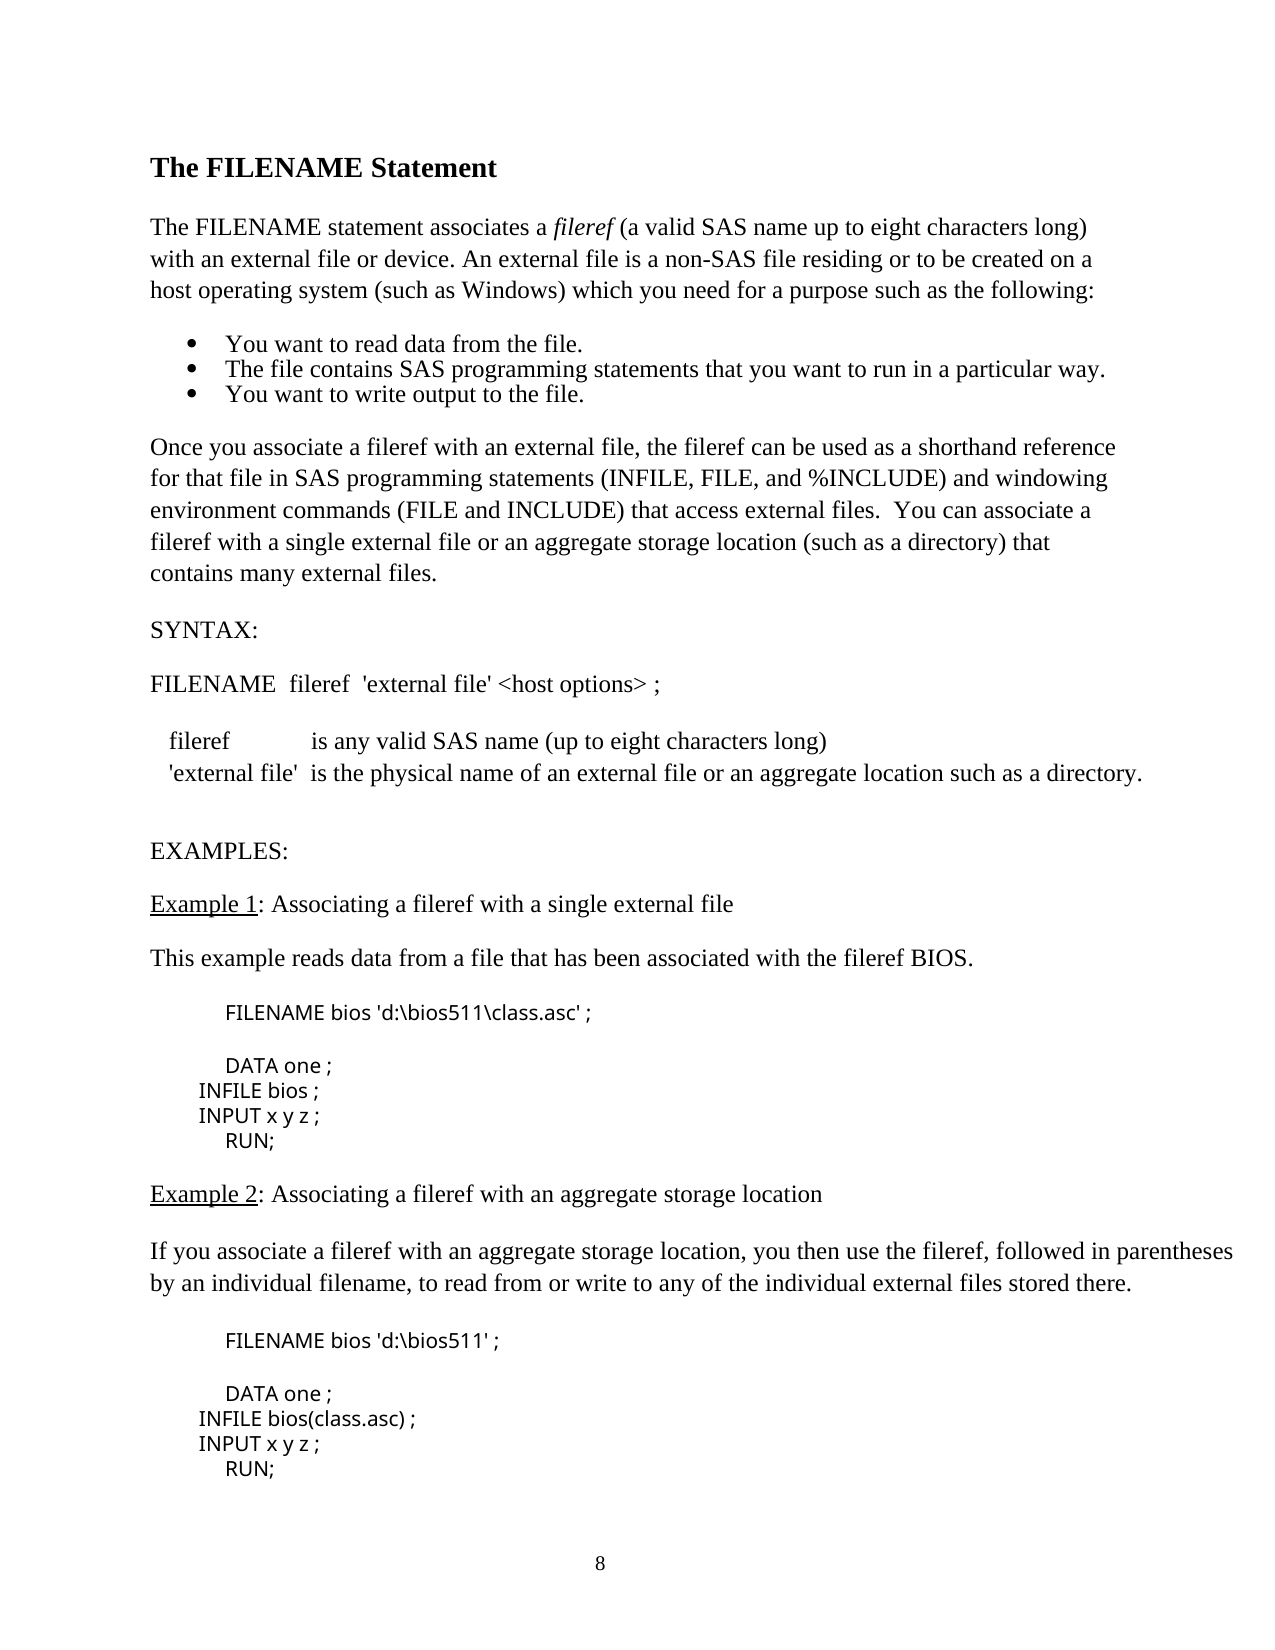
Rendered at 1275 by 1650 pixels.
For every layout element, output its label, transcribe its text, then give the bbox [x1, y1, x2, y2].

text INFILE bios(class.asc) ; [150, 1407, 1125, 1432]
text INPUT x y z ; [150, 1432, 1125, 1457]
text FILENAME bios 'd:\bios511\class.asc' ; [150, 1000, 1125, 1025]
text The FILENAME statement associates a fileref (a valid SAS name up to eight characters long) with an external file or device. An external file is a non-SAS file residing or to be created on a host operating system (such as Windows) which you need for a purpose such as the following: [150, 212, 1125, 304]
text FILENAME bios 'd:\bios511' ; [150, 1328, 1125, 1353]
text RUN; [150, 1129, 1125, 1154]
text This example reads data from a file that has been associated with the fileref BIOS. [150, 947, 1125, 972]
text Example 1: Associating a fileref with a single external file [150, 893, 1125, 918]
text RUN; [150, 1457, 1125, 1482]
text If you associate a fileref with an aggregate storage location, you then use the fileref, followed in parentheses by an individual filename, to read from or write to any of the individual external files stored there. [150, 1236, 1237, 1297]
text SYNTAX: [150, 618, 1125, 643]
text INFILE bios ; [150, 1079, 1125, 1104]
text Once you associate a fileref with an external file, the fileref can be used as a shorthand reference for that file in SAS programming statements (INFILE, FILE, and %INCLUDE) and windowing environment commands (FILE and INCLUDE) that access external files. You can associate a fileref with a single external file or an aggregate storage location (such as a directory) that contains many external files. [150, 432, 1125, 587]
list You want to read data from the file. [187, 332, 1125, 357]
text 'external file' is the physical name of an external file or an aggregate location such as a directory. [150, 758, 1200, 786]
text Example 2: Associating a fileref with an aggregate storage location [150, 1183, 1125, 1208]
text fileref is any valid SAS name (up to eight characters long) [150, 726, 1125, 755]
list The file contains SAS programming statements that you want to run in a particular way. [187, 357, 1125, 382]
text EXAMPLES: [150, 839, 1125, 864]
list You want to write output to the file. [187, 382, 1125, 407]
text DATA one ; [150, 1054, 1125, 1079]
text FILENAME fileref 'external file' <host options> ; [150, 672, 1125, 697]
text The FILENAME Statement [150, 150, 1125, 183]
text INPUT x y z ; [150, 1104, 1125, 1129]
text DATA one ; [150, 1382, 1125, 1407]
